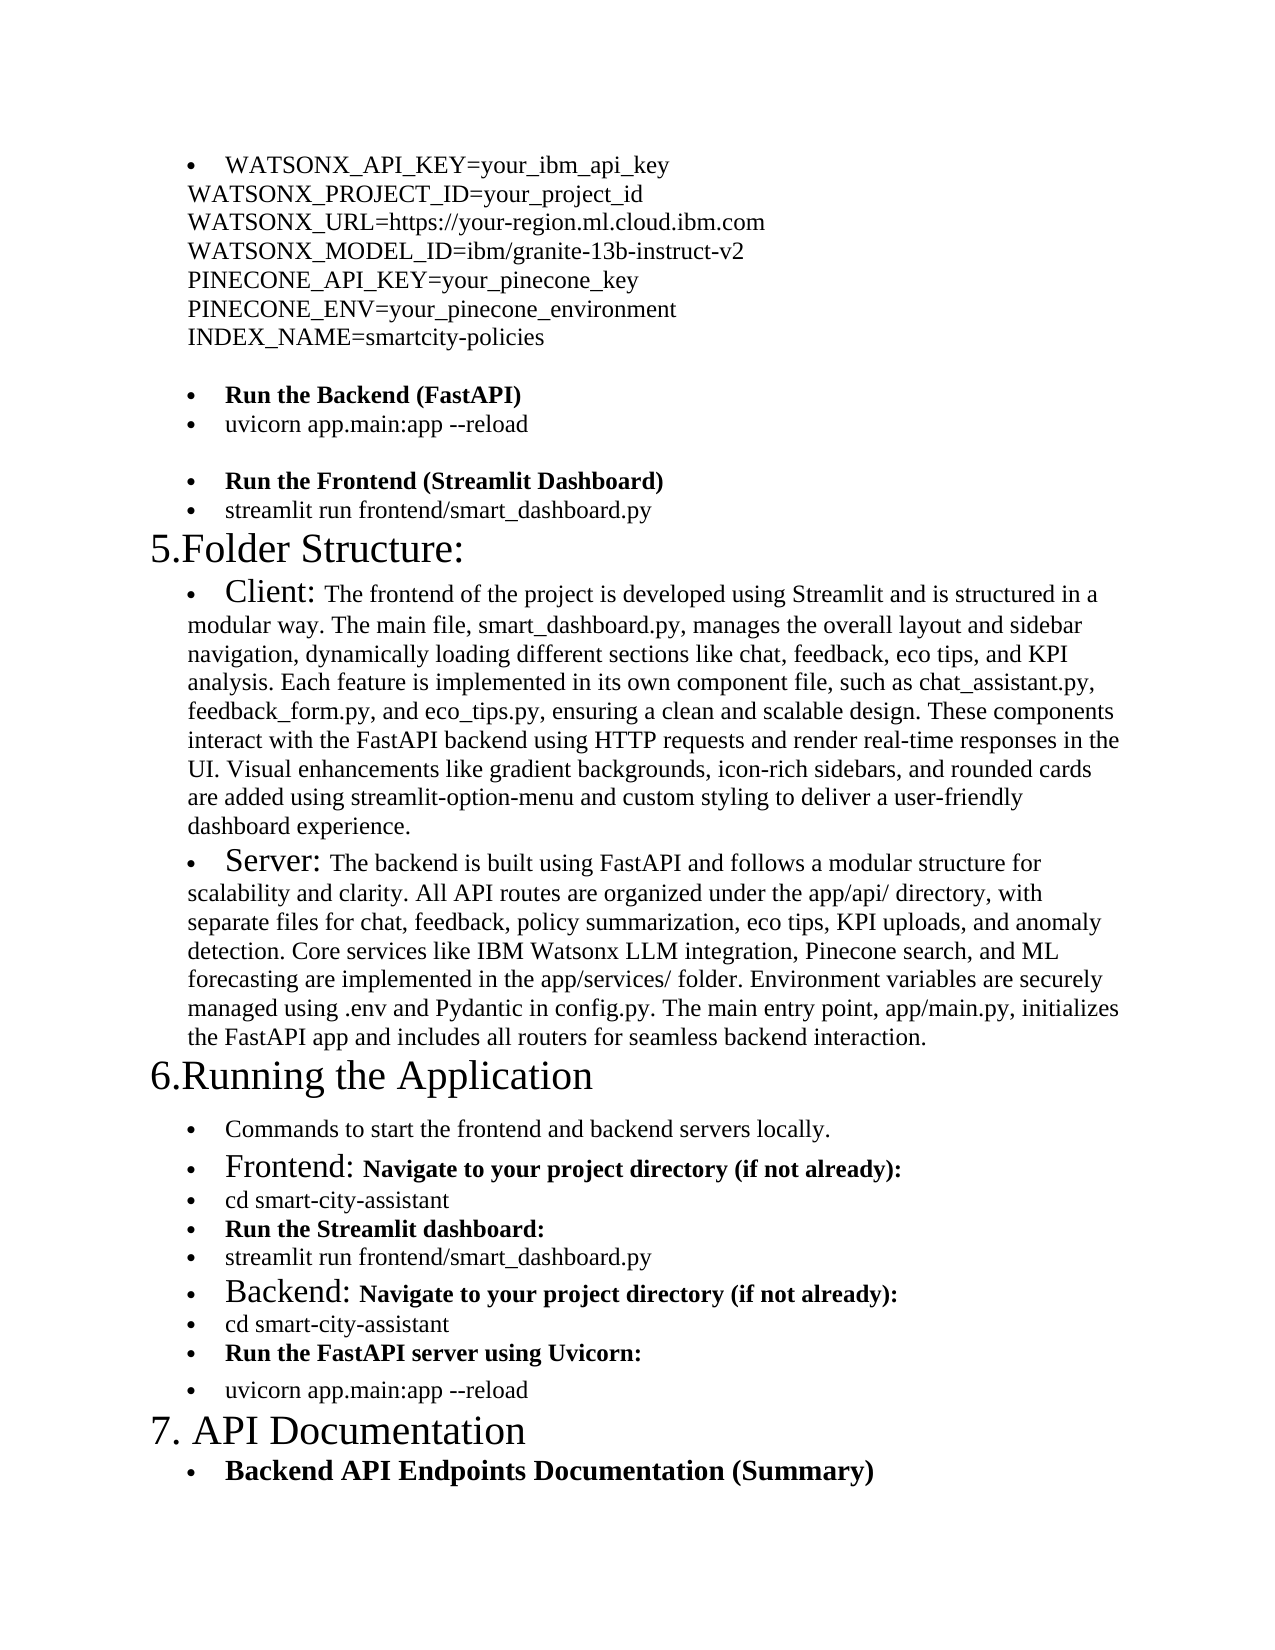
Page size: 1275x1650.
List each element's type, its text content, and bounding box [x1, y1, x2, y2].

list uvicorn app.main:app --reload [187, 409, 1125, 466]
list Server: The backend is built using FastAPI and follows a modular structure for scalability and clarity. All API routes are organized under the app/api/ directory, with separate files for chat, feedback, policy summarization, eco tips, KPI uploads, and anomaly detection. Core services like IBM Watsonx LLM integration, Pinecone search, and ML forecasting are implemented in the app/services/ folder. Environment variables are securely managed using .env and Pydantic in config.py. The main entry point, app/main.py, initializes the FastAPI app and includes all routers for seamless backend interaction. [187, 840, 1125, 1051]
text 5.Folder Structure: [150, 524, 1125, 572]
text 7. API Documentation [150, 1405, 1125, 1453]
list Run the Frontend (Streamlit Dashboard) [187, 466, 1125, 495]
list cd smart-city-assistant [187, 1309, 1125, 1338]
list Frontend: Navigate to your project directory (if not already): [187, 1147, 1125, 1185]
list Commands to start the frontend and backend servers locally. [187, 1099, 1125, 1147]
list uvicorn app.main:app --reload [187, 1367, 1125, 1405]
list Run the FastAPI server using Uvicorn: [187, 1338, 1125, 1367]
list Client: The frontend of the project is developed using Streamlit and is structured in a modular way. The main file, smart_dashboard.py, manages the overall layout and sidebar navigation, dynamically loading different sections like chat, feedback, eco tips, and KPI analysis. Each feature is implemented in its own component file, such as chat_assistant.py, feedback_form.py, and eco_tips.py, ensuring a clean and scalable design. These components interact with the FastAPI backend using HTTP requests and render real-time responses in the UI. Visual enhancements like gradient backgrounds, icon-rich sidebars, and rounded cards are added using streamlit-option-menu and custom styling to deliver a user-friendly dashboard experience. [187, 572, 1125, 840]
list cd smart-city-assistant [187, 1185, 1125, 1214]
text 6.Running the Application [150, 1051, 1125, 1099]
list streamlit run frontend/smart_dashboard.py [187, 1242, 1125, 1271]
list Backend: Navigate to your project directory (if not already): [187, 1271, 1125, 1309]
list WATSONX_API_KEY=your_ibm_api_key WATSONX_PROJECT_ID=your_project_id WATSONX_URL=https://your-region.ml.cloud.ibm.com WATSONX_MODEL_ID=ibm/granite-13b-instruct-v2 PINECONE_API_KEY=your_pinecone_key PINECONE_ENV=your_pinecone_environment INDEX_NAME=smartcity-policies [187, 150, 1125, 380]
list Backend API Endpoints Documentation (Summary) [187, 1453, 1125, 1487]
list Run the Streamlit dashboard: [187, 1214, 1125, 1242]
list streamlit run frontend/smart_dashboard.py [187, 495, 1125, 524]
list Run the Backend (FastAPI) [187, 380, 1125, 409]
